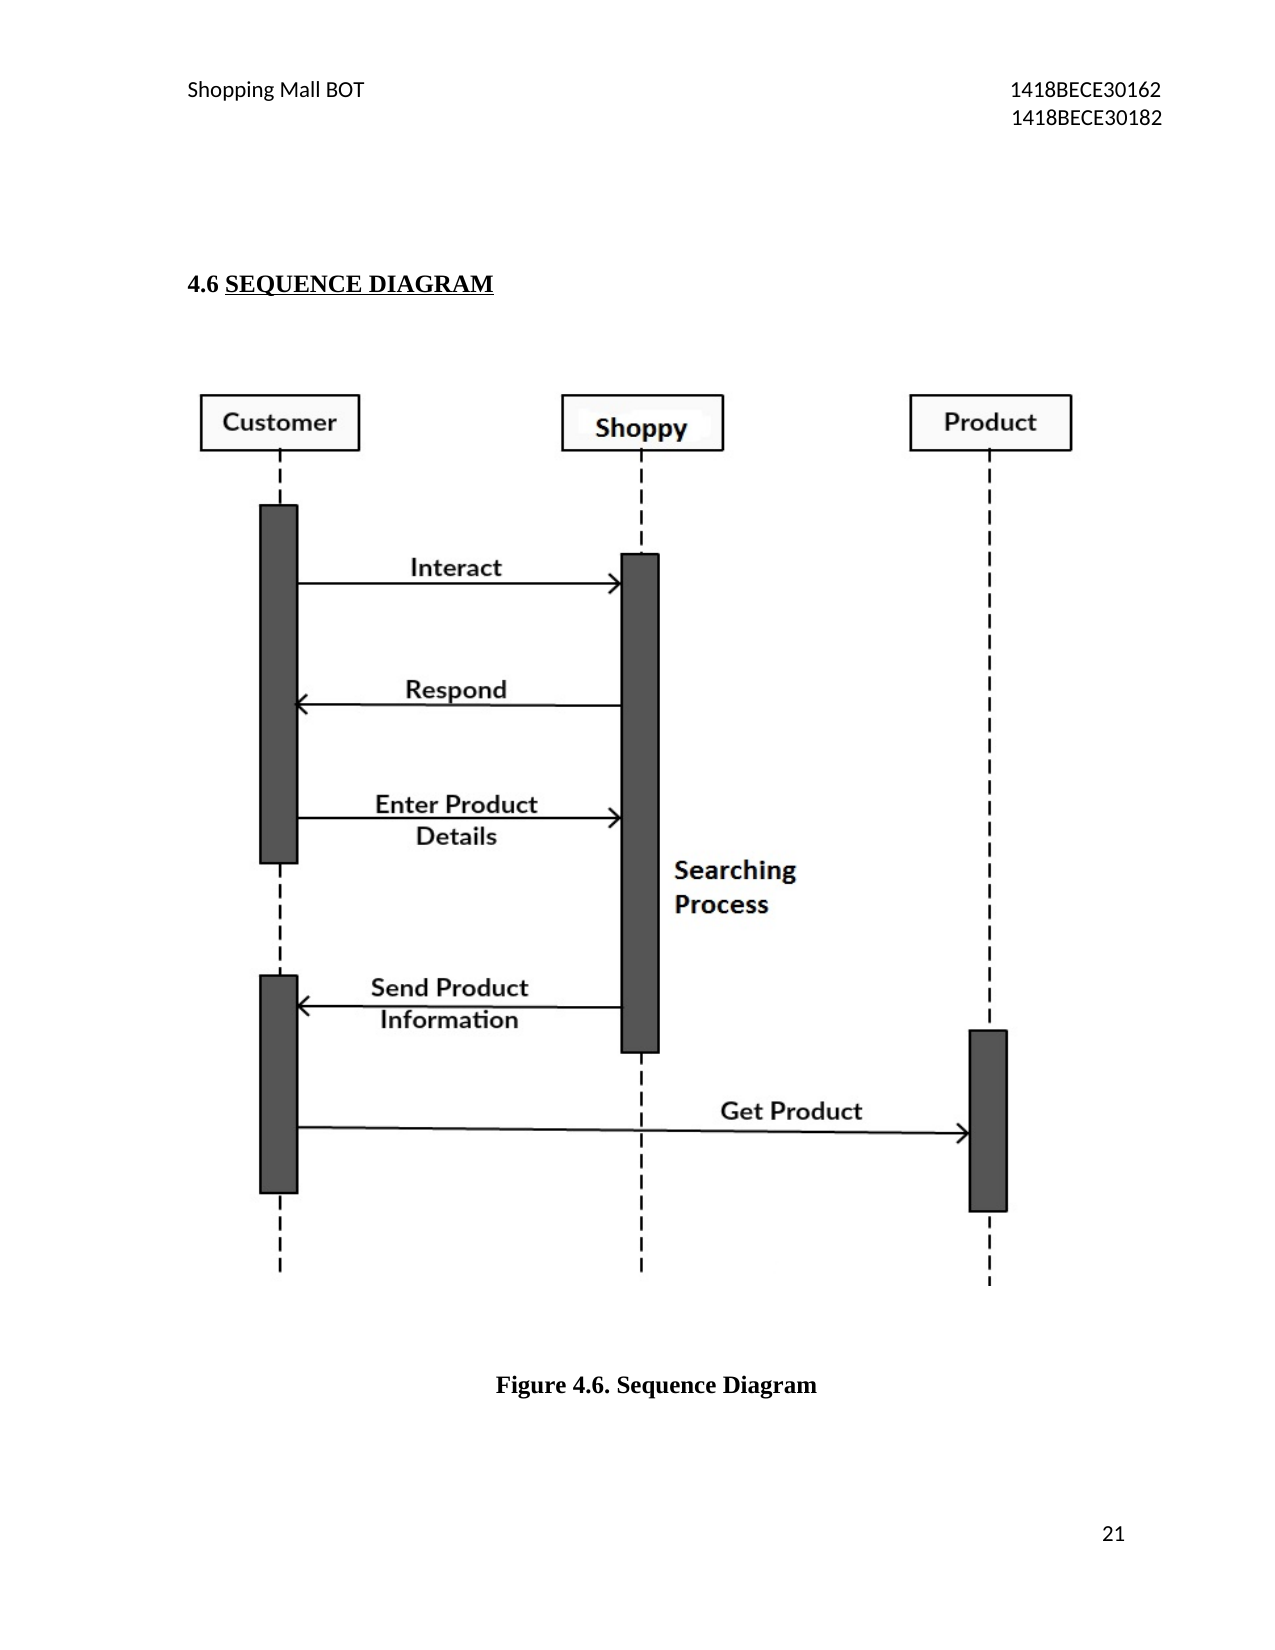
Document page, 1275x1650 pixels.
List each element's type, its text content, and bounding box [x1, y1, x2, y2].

picture [187, 382, 1087, 1286]
text Figure 4.6. Sequence Diagram [187, 1370, 1125, 1399]
text 4.6 SEQUENCE DIAGRAM [187, 269, 1125, 298]
